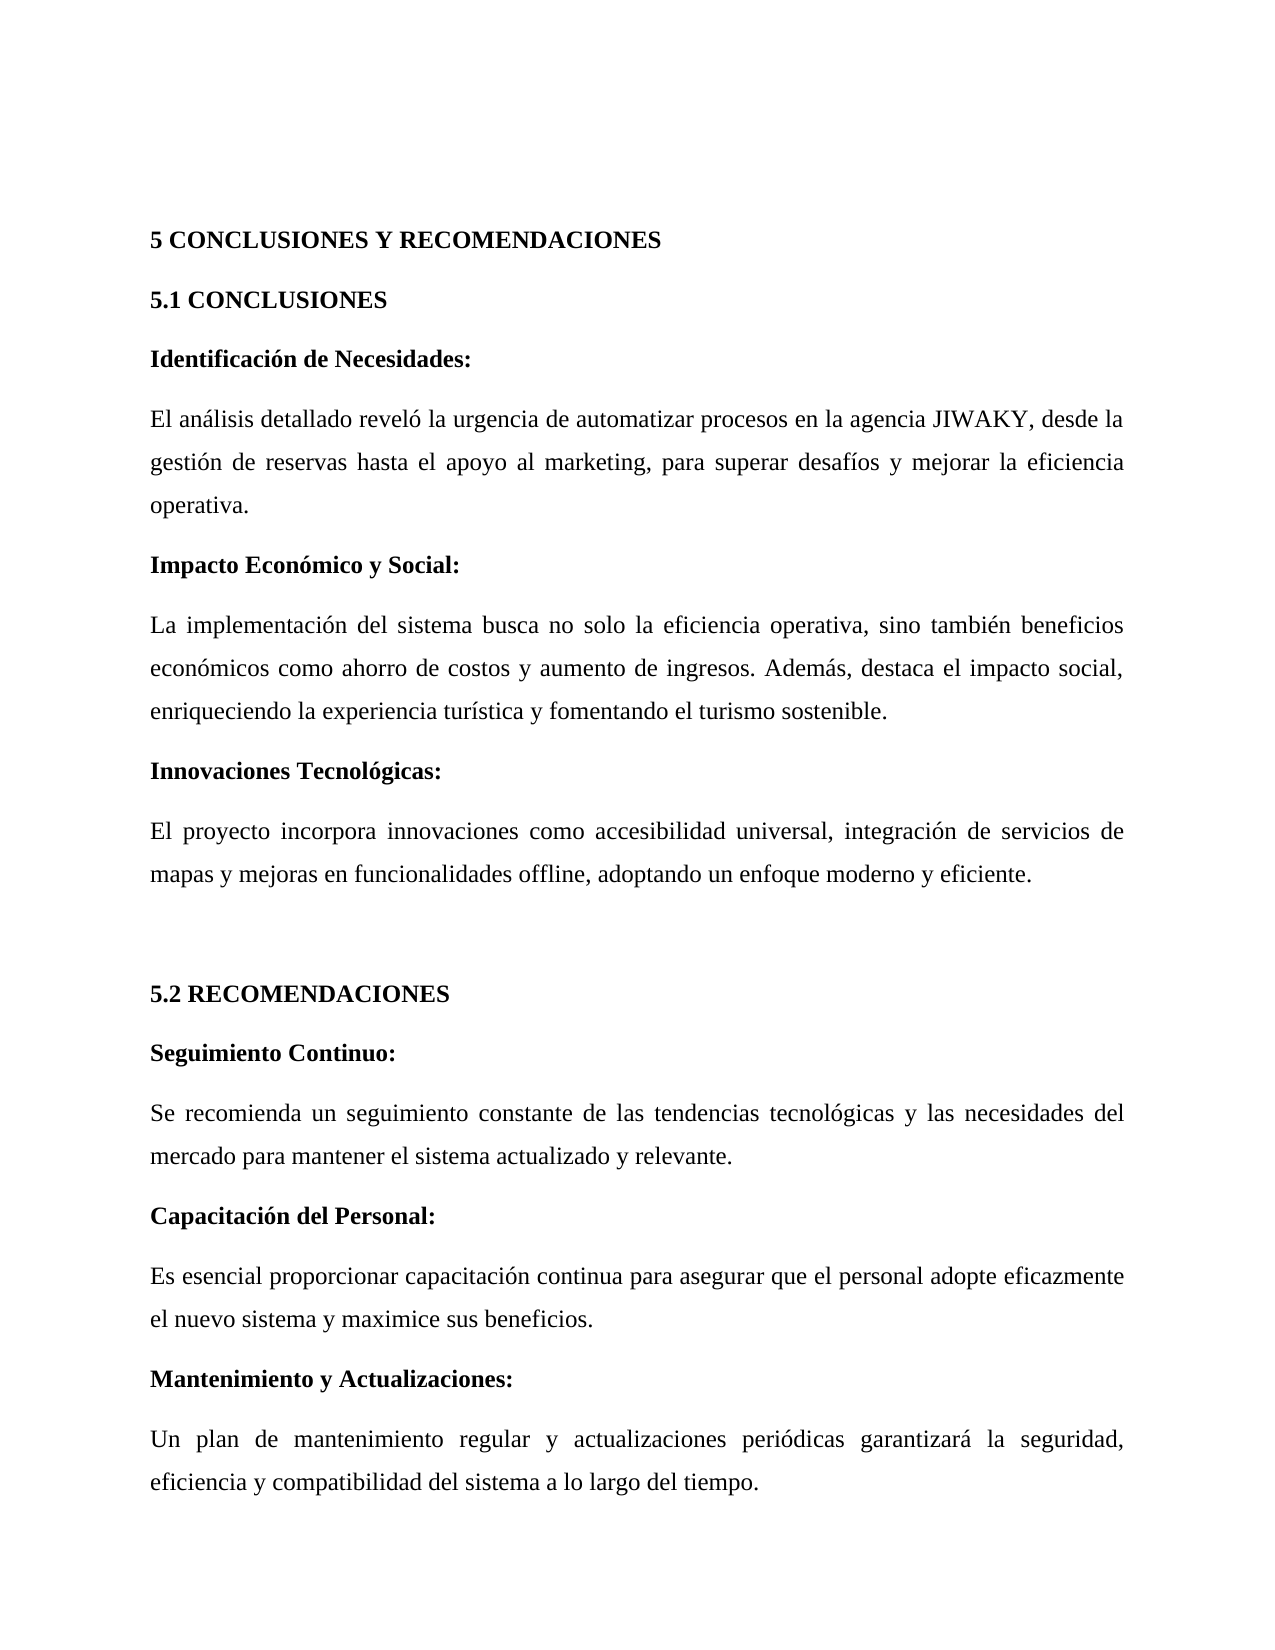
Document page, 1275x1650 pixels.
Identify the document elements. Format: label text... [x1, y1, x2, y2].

text El análisis detallado reveló la urgencia de automatizar procesos en la agencia JIWAKY, desde la gestión de reservas hasta el apoyo al marketing, para superar desafíos y mejorar la eficiencia operativa. [150, 404, 1125, 519]
text 5.1 CONCLUSIONES [150, 285, 1125, 313]
text La implementación del sistema busca no solo la eficiencia operativa, sino también beneficios económicos como ahorro de costos y aumento de ingresos. Además, destaca el impacto social, enriqueciendo la experiencia turística y fomentando el turismo sostenible. [150, 610, 1125, 725]
text El proyecto incorpora innovaciones como accesibilidad universal, integración de servicios de mapas y mejoras en funcionalidades offline, adoptando un enfoque moderno y eficiente. [150, 816, 1125, 888]
text Capacitación del Personal: [150, 1201, 1125, 1230]
text Impacto Económico y Social: [150, 550, 1125, 579]
text Identificación de Necesidades: [150, 344, 1125, 373]
text Se recomienda un seguimiento constante de las tendencias tecnológicas y las necesidades del mercado para mantener el sistema actualizado y relevante. [150, 1098, 1125, 1170]
text Innovaciones Tecnológicas: [150, 756, 1125, 785]
text Un plan de mantenimiento regular y actualizaciones periódicas garantizará la seguridad, eficiencia y compatibilidad del sistema a lo largo del tiempo. [150, 1424, 1125, 1496]
text Mantenimiento y Actualizaciones: [150, 1364, 1125, 1393]
text Seguimiento Continuo: [150, 1038, 1125, 1067]
text Es esencial proporcionar capacitación continua para asegurar que el personal adopte eficazmente el nuevo sistema y maximice sus beneficios. [150, 1261, 1125, 1333]
text 5.2 RECOMENDACIONES [150, 979, 1125, 1007]
text 5 CONCLUSIONES Y RECOMENDACIONES [150, 225, 1125, 254]
